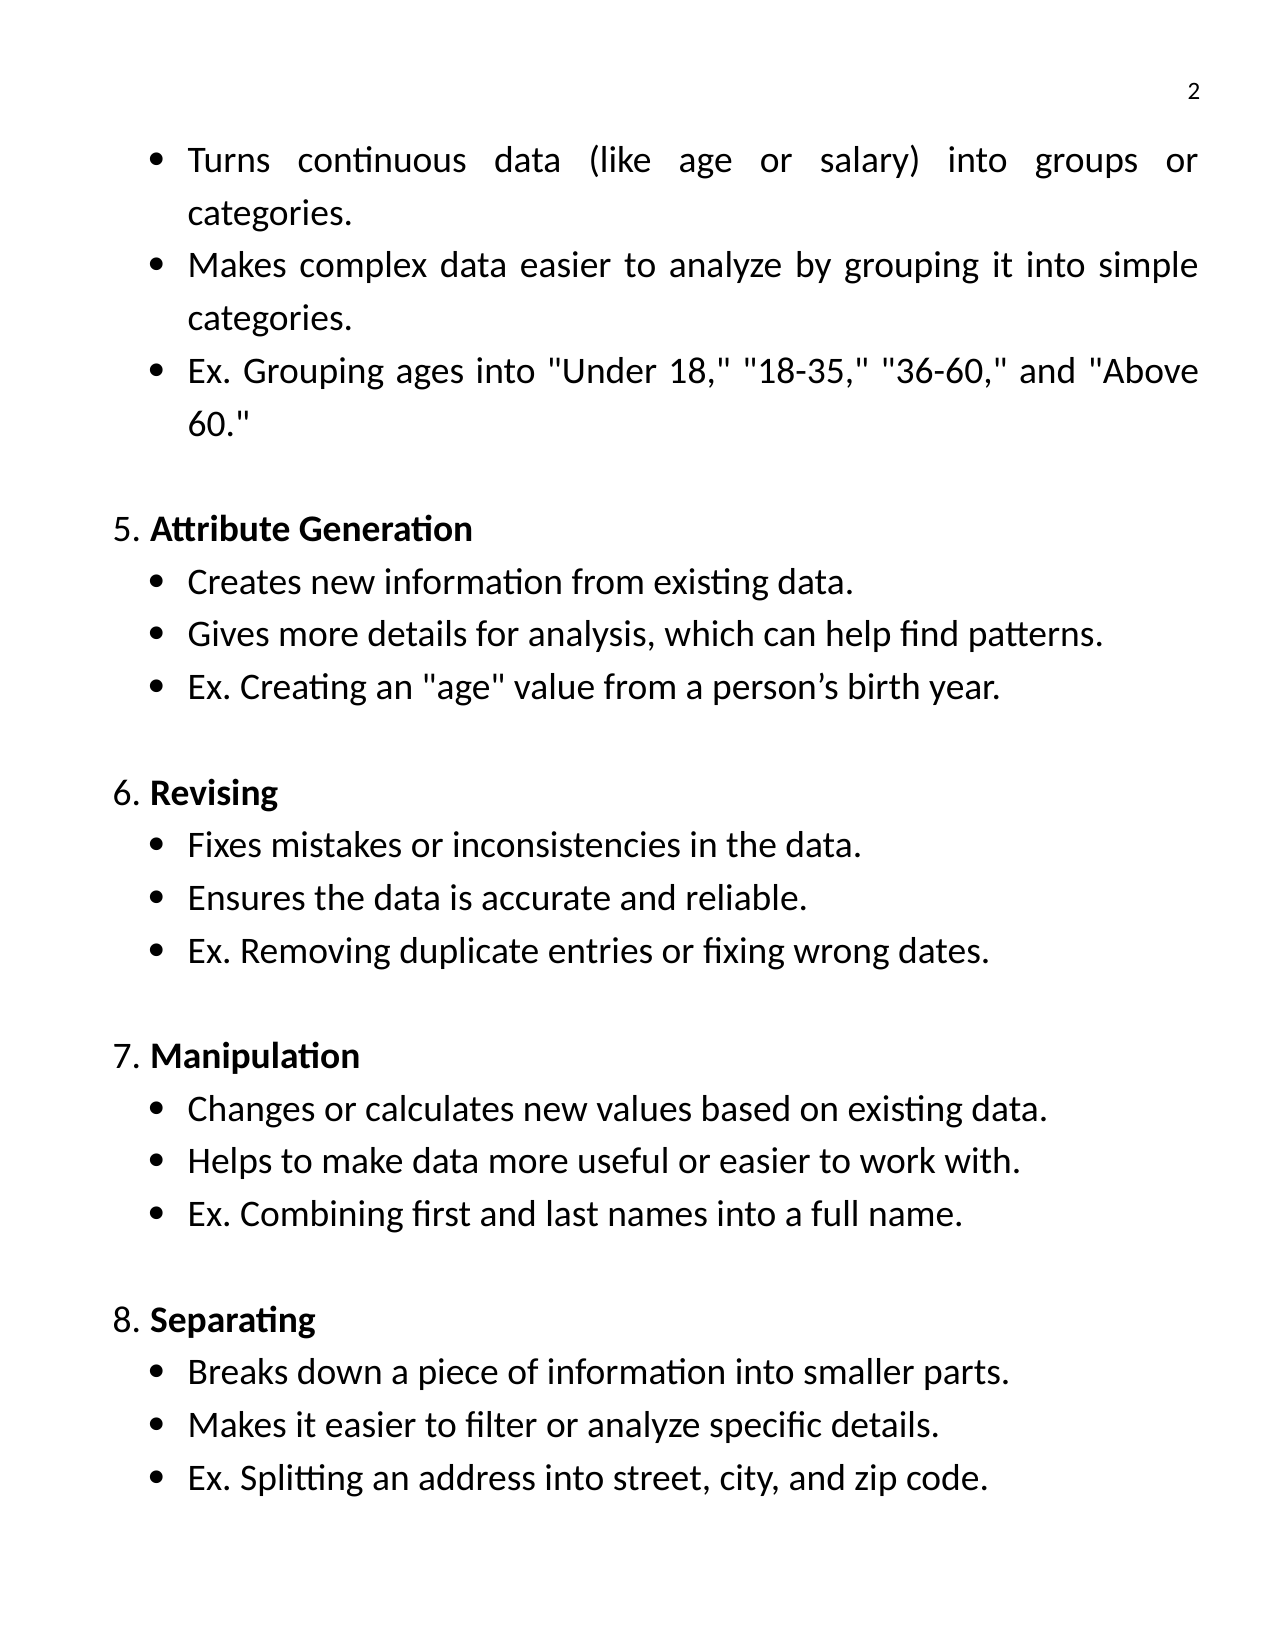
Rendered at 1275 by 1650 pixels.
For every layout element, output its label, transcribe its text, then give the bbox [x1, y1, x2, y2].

list Changes or calculates new values based on existing data. [150, 1085, 1200, 1131]
list Ex. Removing duplicate entries or fixing wrong dates. [150, 927, 1200, 972]
list Breaks down a piece of information into smaller parts. [150, 1348, 1200, 1394]
list Creates new information from existing data. [150, 558, 1200, 603]
list Separating [112, 1296, 1200, 1341]
list Ex. Grouping ages into "Under 18," "18-35," "36-60," and "Above 60." [150, 347, 1200, 445]
list Fixes mistakes or inconsistencies in the data. [150, 821, 1200, 867]
list Revising [112, 768, 1200, 814]
list Makes it easier to filter or analyze specific details. [150, 1401, 1200, 1447]
list Ex. Combining first and last names into a full name. [150, 1190, 1200, 1236]
list Manipulation [112, 1032, 1200, 1078]
list Turns continuous data (like age or salary) into groups or categories. [150, 136, 1200, 234]
list Gives more details for analysis, which can help find patterns. [150, 610, 1200, 656]
list Ex. Creating an "age" value from a person’s birth year. [150, 663, 1200, 709]
list Helps to make data more useful or easier to work with. [150, 1137, 1200, 1183]
list Makes complex data easier to analyze by grouping it into simple categories. [150, 241, 1200, 340]
list Ensures the data is accurate and reliable. [150, 874, 1200, 920]
list Attribute Generation [112, 505, 1200, 551]
list Ex. Splitting an address into street, city, and zip code. [150, 1454, 1200, 1499]
